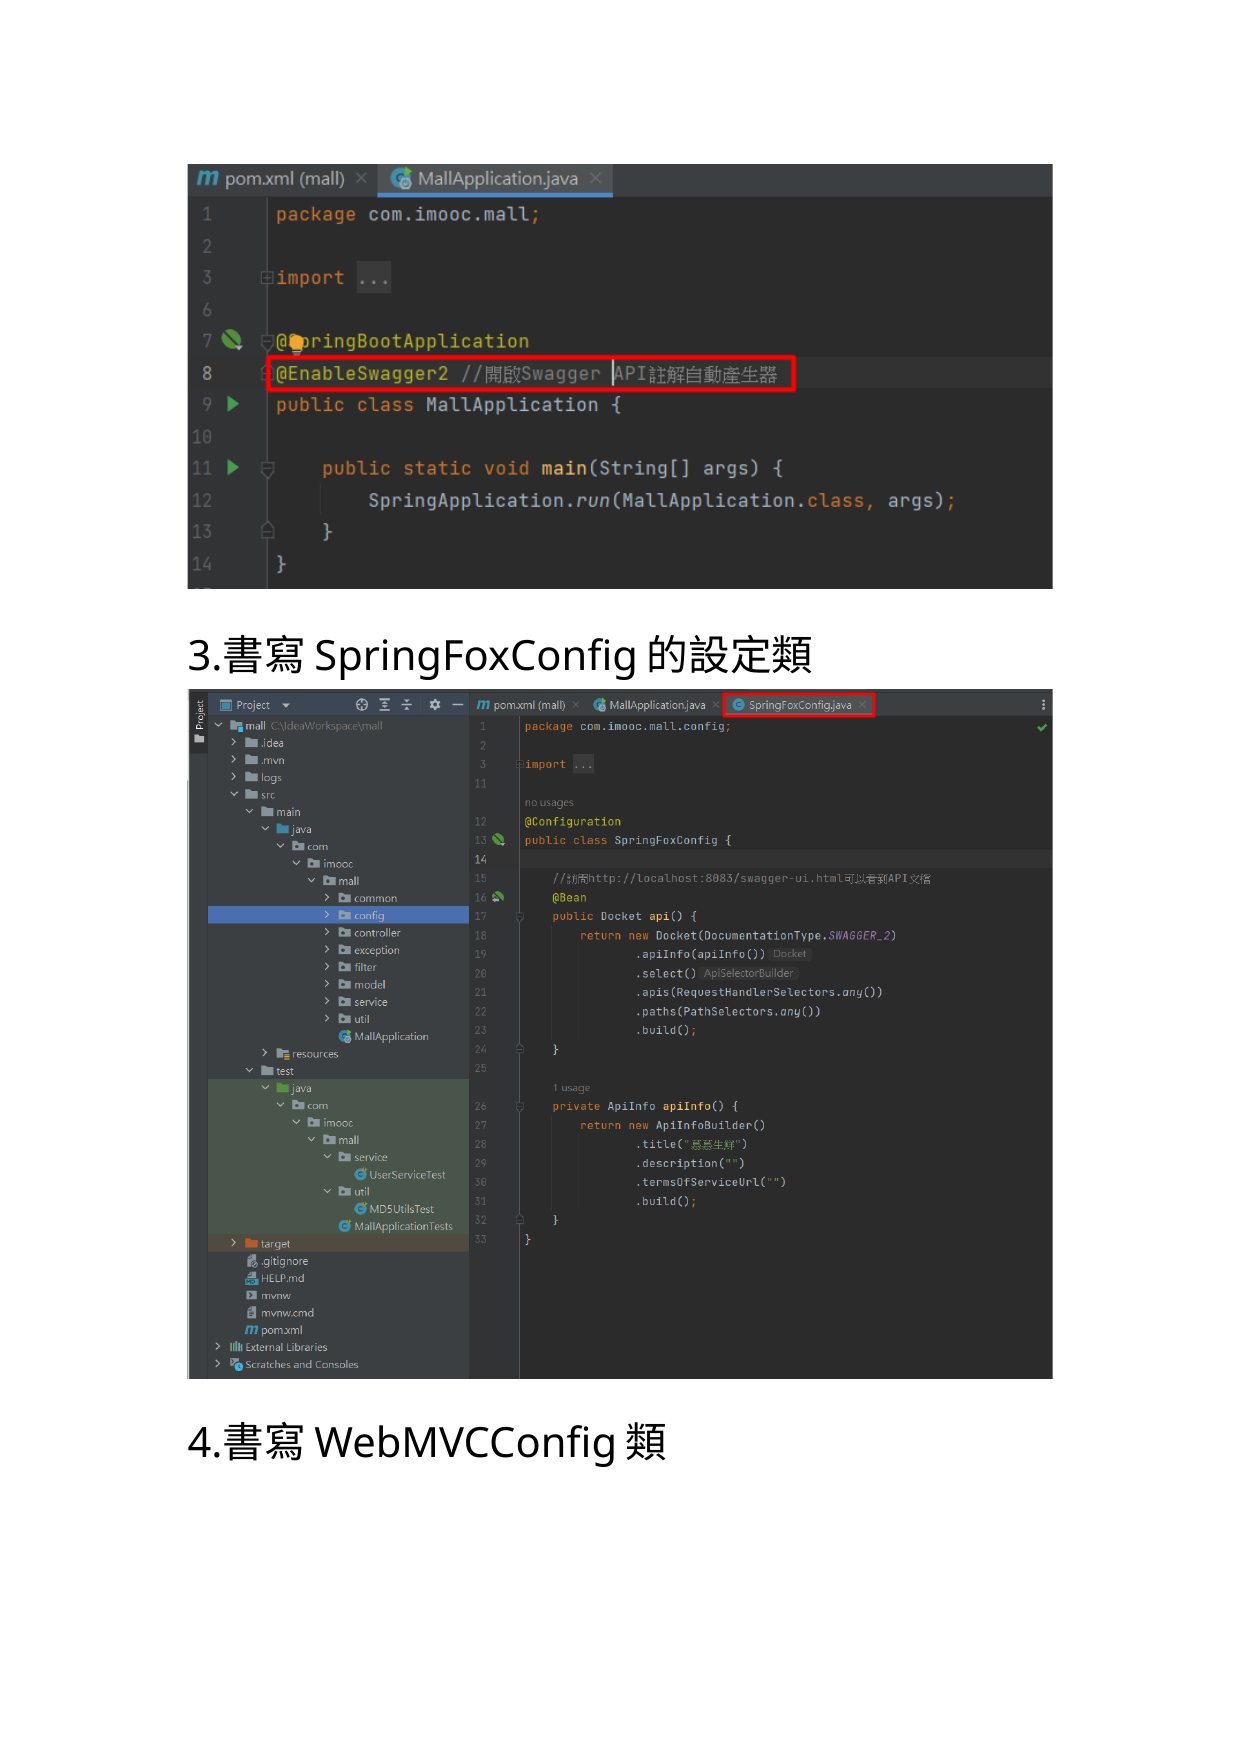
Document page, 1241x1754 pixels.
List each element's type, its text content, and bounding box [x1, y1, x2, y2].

picture [187, 689, 1053, 1379]
text 3.書寫SpringFoxConfig的設定類 [187, 614, 1053, 689]
picture [187, 164, 1053, 589]
text 4.書寫WebMVCConfig類 [187, 1402, 1053, 1477]
